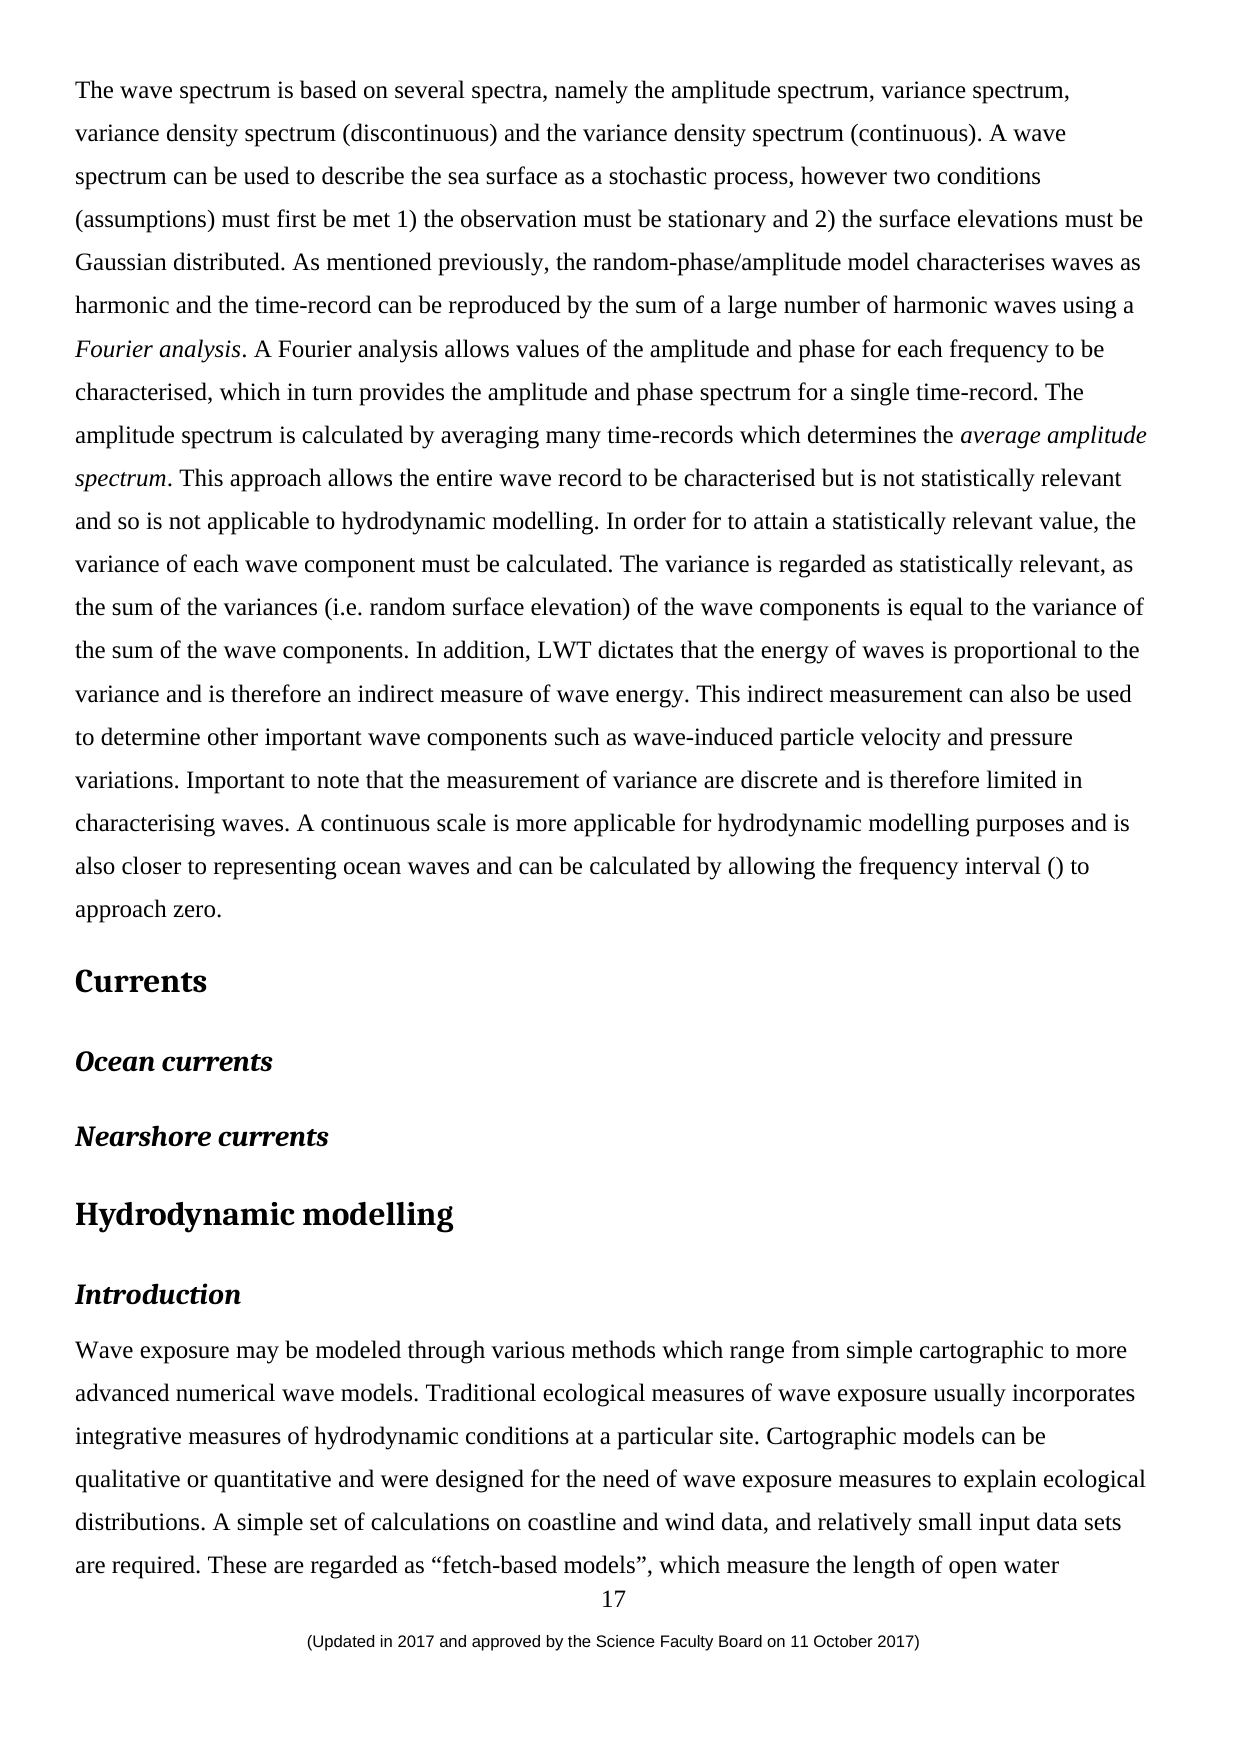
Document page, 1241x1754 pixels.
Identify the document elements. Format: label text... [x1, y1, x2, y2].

subtitle Nearshore currents [75, 1120, 1152, 1154]
text The wave spectrum is based on several spectra, namely the amplitude spectrum, variance spectrum, variance density spectrum (discontinuous) and the variance density spectrum (continuous). A wave spectrum can be used to describe the sea surface as a stochastic process, however two conditions (assumptions) must first be met 1) the observation must be stationary and 2) the surface elevations must be Gaussian distributed. As mentioned previously, the random-phase/amplitude model characterises waves as harmonic and the time-record can be reproduced by the sum of a large number of harmonic waves using a Fourier analysis. A Fourier analysis allows values of the amplitude and phase for each frequency to be characterised, which in turn provides the amplitude and phase spectrum for a single time-record. The amplitude spectrum is calculated by averaging many time-records which determines the average amplitude spectrum. This approach allows the entire wave record to be characterised but is not statistically relevant and so is not applicable to hydrodynamic modelling. In order for to attain a statistically relevant value, the variance of each wave component must be calculated. The variance is regarded as statistically relevant, as the sum of the variances (i.e. random surface elevation) of the wave components is equal to the variance of the sum of the wave components. In addition, LWT dictates that the energy of waves is proportional to the variance and is therefore an indirect measure of wave energy. This indirect measurement can also be used to determine other important wave components such as wave-induced particle velocity and pressure variations. Important to note that the measurement of variance are discrete and is therefore limited in characterising waves. A continuous scale is more applicable for hydrodynamic modelling purposes and is also closer to representing ocean waves and can be calculated by allowing the frequency interval () to approach zero. [75, 75, 1152, 923]
subtitle Currents [75, 962, 1152, 1001]
subtitle Introduction [75, 1278, 1152, 1312]
subtitle Hydrodynamic modelling [75, 1196, 1152, 1234]
subtitle Ocean currents [75, 1045, 1152, 1078]
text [75, 1335, 1152, 1579]
